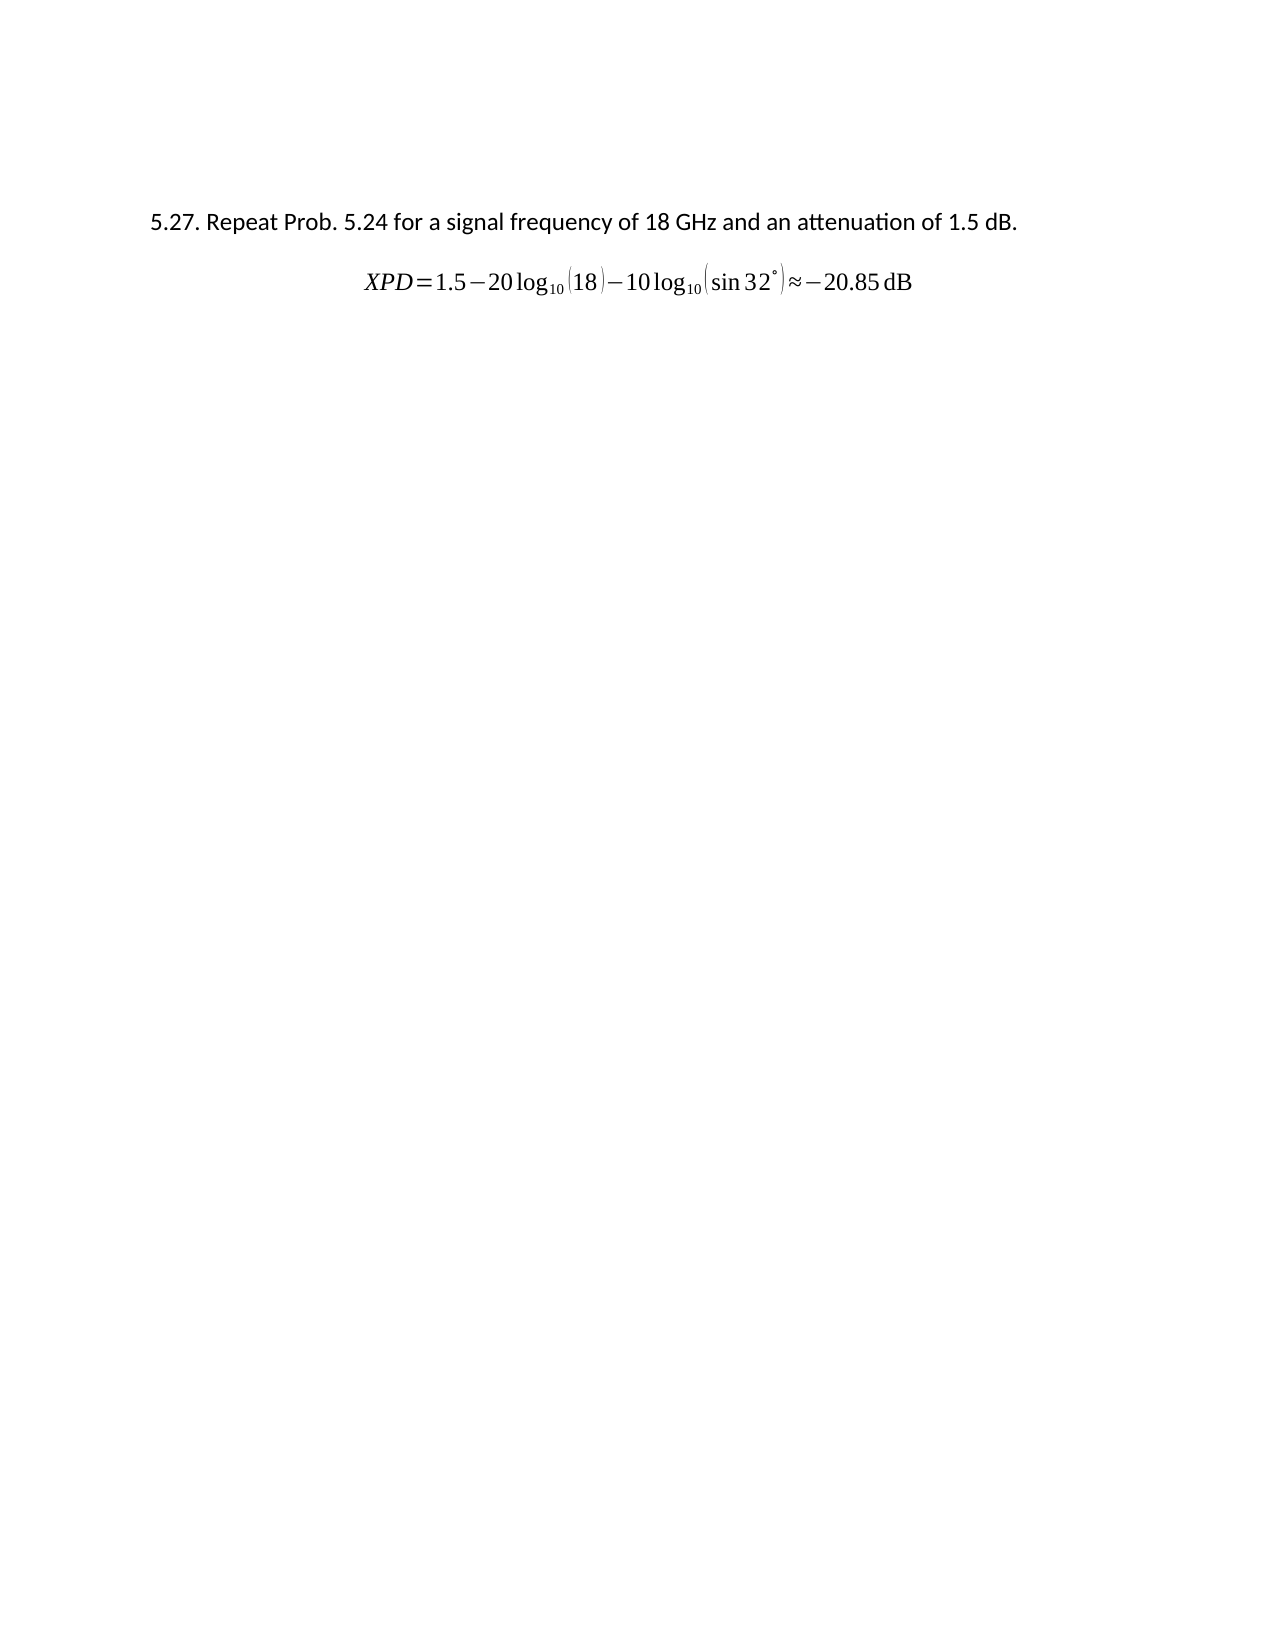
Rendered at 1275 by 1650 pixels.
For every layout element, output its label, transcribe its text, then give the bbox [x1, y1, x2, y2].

text 5.27. Repeat Prob. 5.24 for a signal frequency of 18 GHz and an attenuation of 1.5 dB. [150, 206, 1125, 236]
